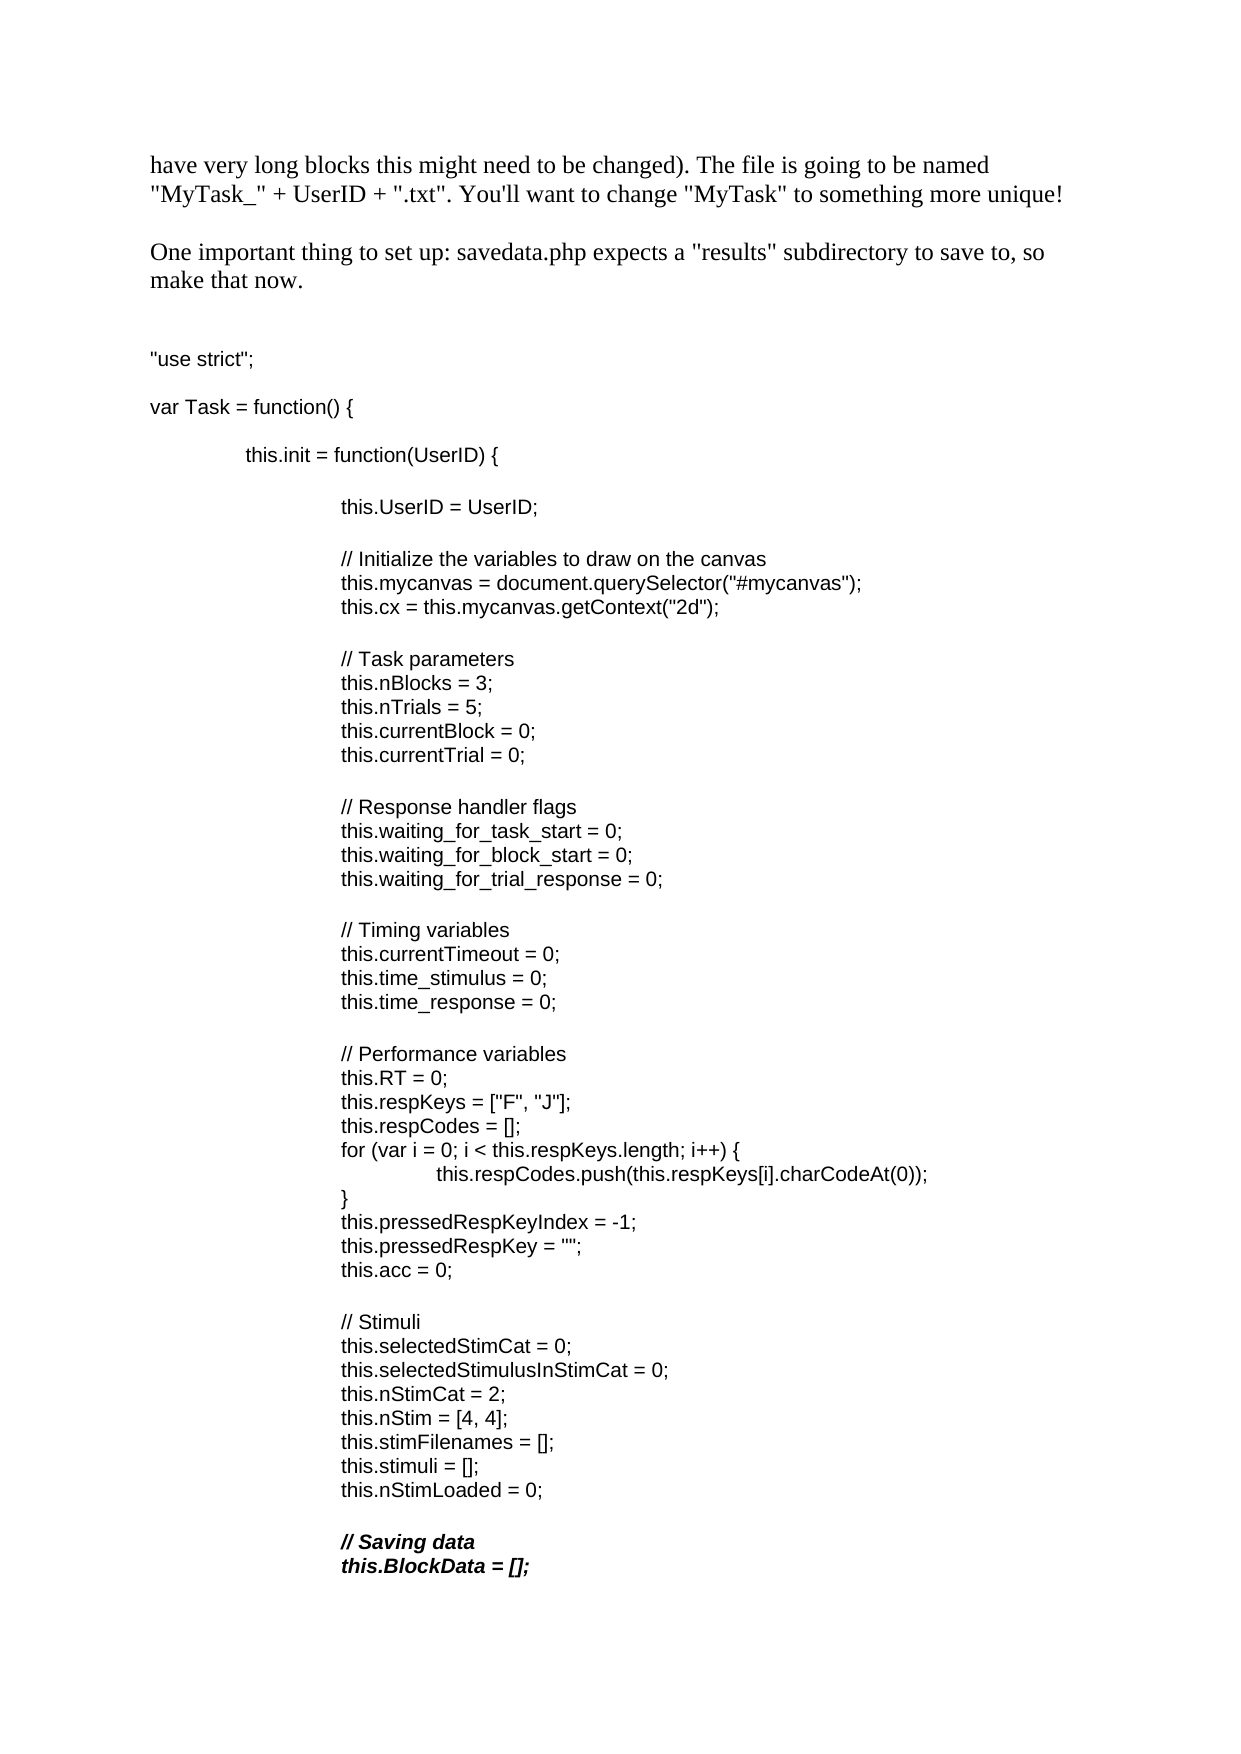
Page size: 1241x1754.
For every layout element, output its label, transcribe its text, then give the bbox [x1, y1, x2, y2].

text "use strict"; [150, 347, 1090, 371]
text // Response handler flags [150, 794, 1090, 818]
text this.init = function(UserID) { [150, 443, 1090, 467]
text this.pressedRespKeyIndex = -1; [150, 1210, 1090, 1234]
text this.time_stimulus = 0; [150, 966, 1090, 990]
text for (var i = 0; i < this.respKeys.length; i++) { [150, 1138, 1090, 1162]
text this.nTrials = 5; [150, 694, 1090, 718]
text this.nStimLoaded = 0; [150, 1477, 1090, 1501]
text // Timing variables [150, 918, 1090, 942]
text this.stimuli = []; [150, 1453, 1090, 1477]
text this.respCodes = []; [150, 1114, 1090, 1138]
text this.pressedRespKey = ""; [150, 1234, 1090, 1258]
text this.acc = 0; [150, 1258, 1090, 1282]
text this.selectedStimulusInStimCat = 0; [150, 1358, 1090, 1382]
text // Task parameters [150, 647, 1090, 671]
text } [150, 1186, 1090, 1210]
text // Initialize the variables to draw on the canvas [150, 547, 1090, 571]
text this.mycanvas = document.querySelector("#mycanvas"); [150, 571, 1090, 595]
text One important thing to set up: savedata.php expects a "results" subdirectory to save to, so make that now. [150, 237, 1090, 294]
text this.respCodes.push(this.respKeys[i].charCodeAt(0)); [150, 1162, 1090, 1186]
text this.BlockData = []; [150, 1553, 1090, 1577]
text this.waiting_for_trial_response = 0; [150, 866, 1090, 890]
text this.nBlocks = 3; [150, 671, 1090, 694]
text this.currentTrial = 0; [150, 742, 1090, 766]
text this.nStimCat = 2; [150, 1382, 1090, 1406]
text this.stimFilenames = []; [150, 1429, 1090, 1453]
text this.RT = 0; [150, 1066, 1090, 1090]
text this.time_response = 0; [150, 990, 1090, 1014]
text this.waiting_for_block_start = 0; [150, 842, 1090, 866]
text this.cx = this.mycanvas.getContext("2d"); [150, 595, 1090, 619]
text this.nStim = [4, 4]; [150, 1406, 1090, 1429]
text // Saving data [150, 1529, 1090, 1553]
text this.waiting_for_task_start = 0; [150, 818, 1090, 842]
text // Performance variables [150, 1042, 1090, 1066]
text this.currentBlock = 0; [150, 718, 1090, 742]
text this.UserID = UserID; [150, 495, 1090, 519]
text var Task = function() { [150, 395, 1090, 419]
text // Stimuli [150, 1310, 1090, 1334]
text this.currentTimeout = 0; [150, 942, 1090, 966]
text this.selectedStimCat = 0; [150, 1334, 1090, 1358]
text this.respKeys = ["F", "J"]; [150, 1090, 1090, 1114]
